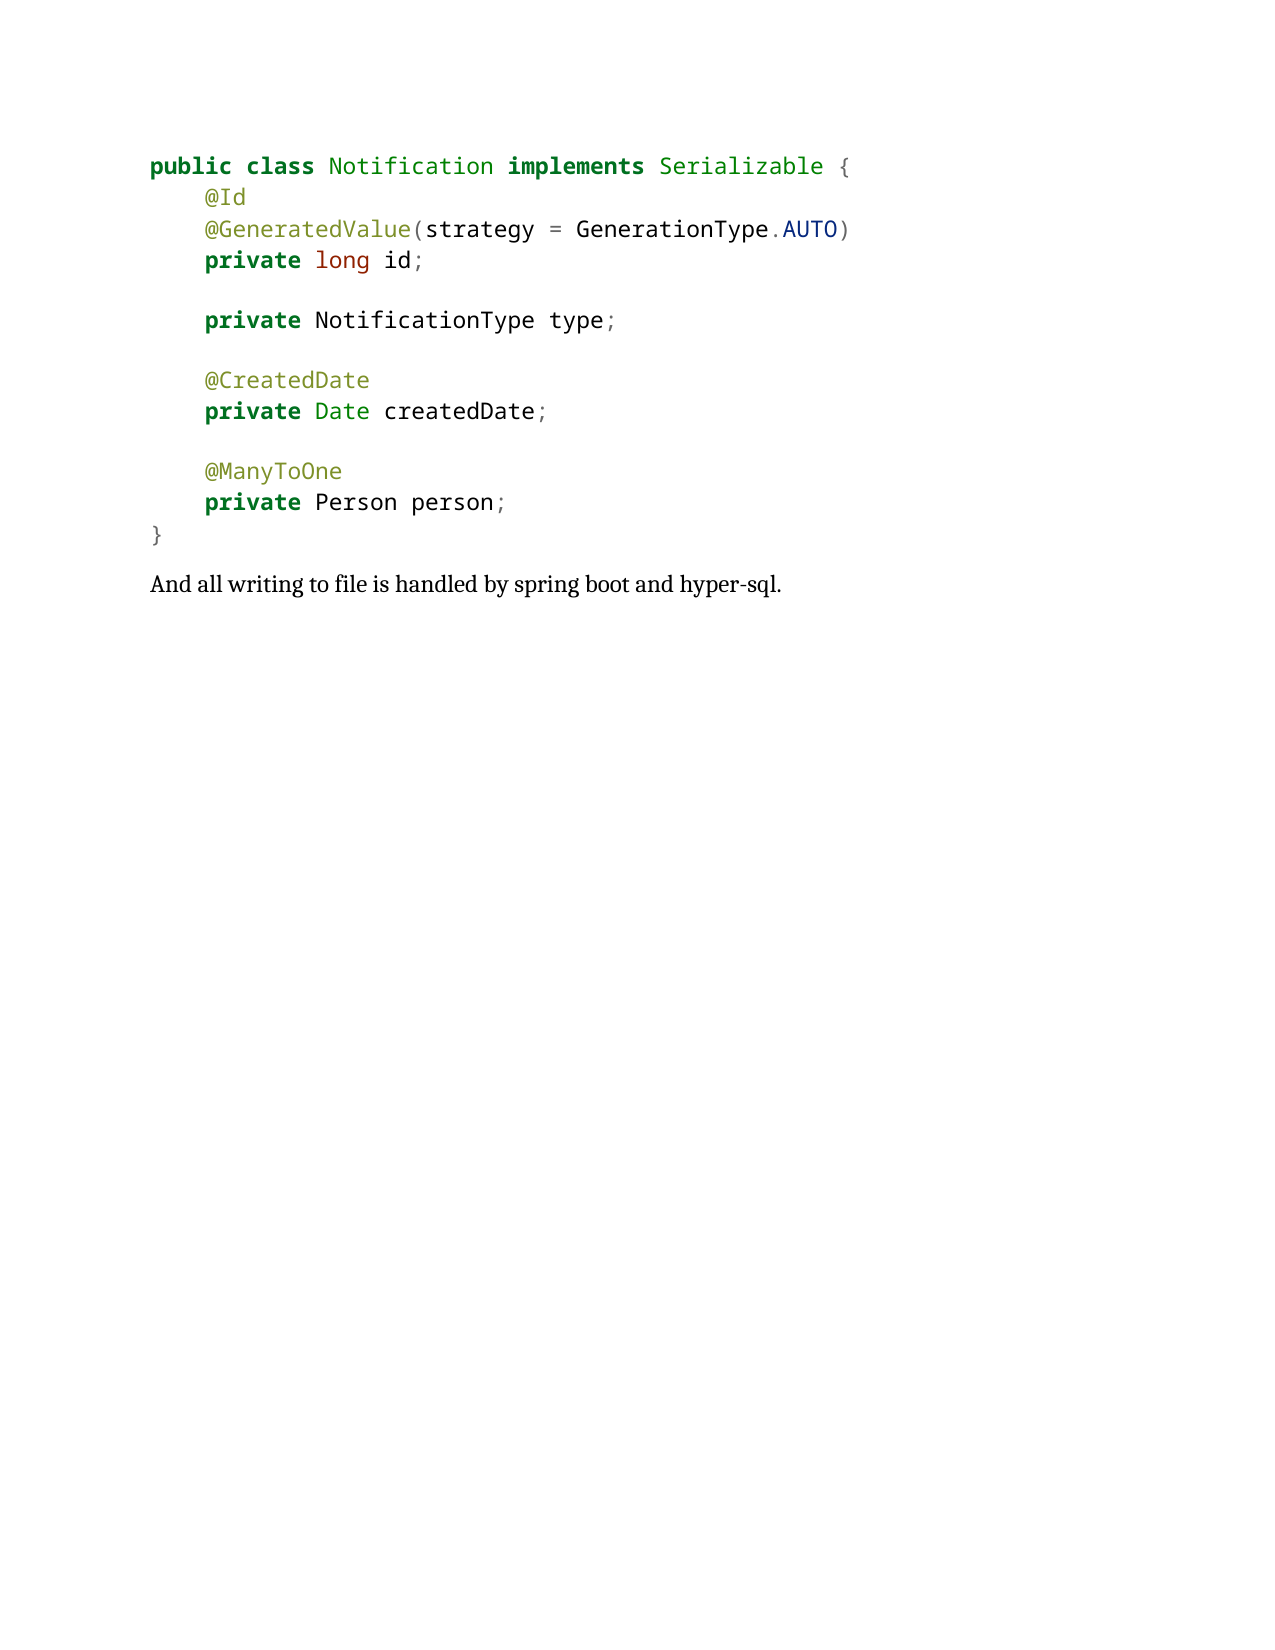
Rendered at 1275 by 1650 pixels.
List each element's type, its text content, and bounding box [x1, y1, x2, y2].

text And all writing to file is handled by spring boot and hyper-sql. [150, 569, 1125, 598]
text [150, 150, 1125, 549]
